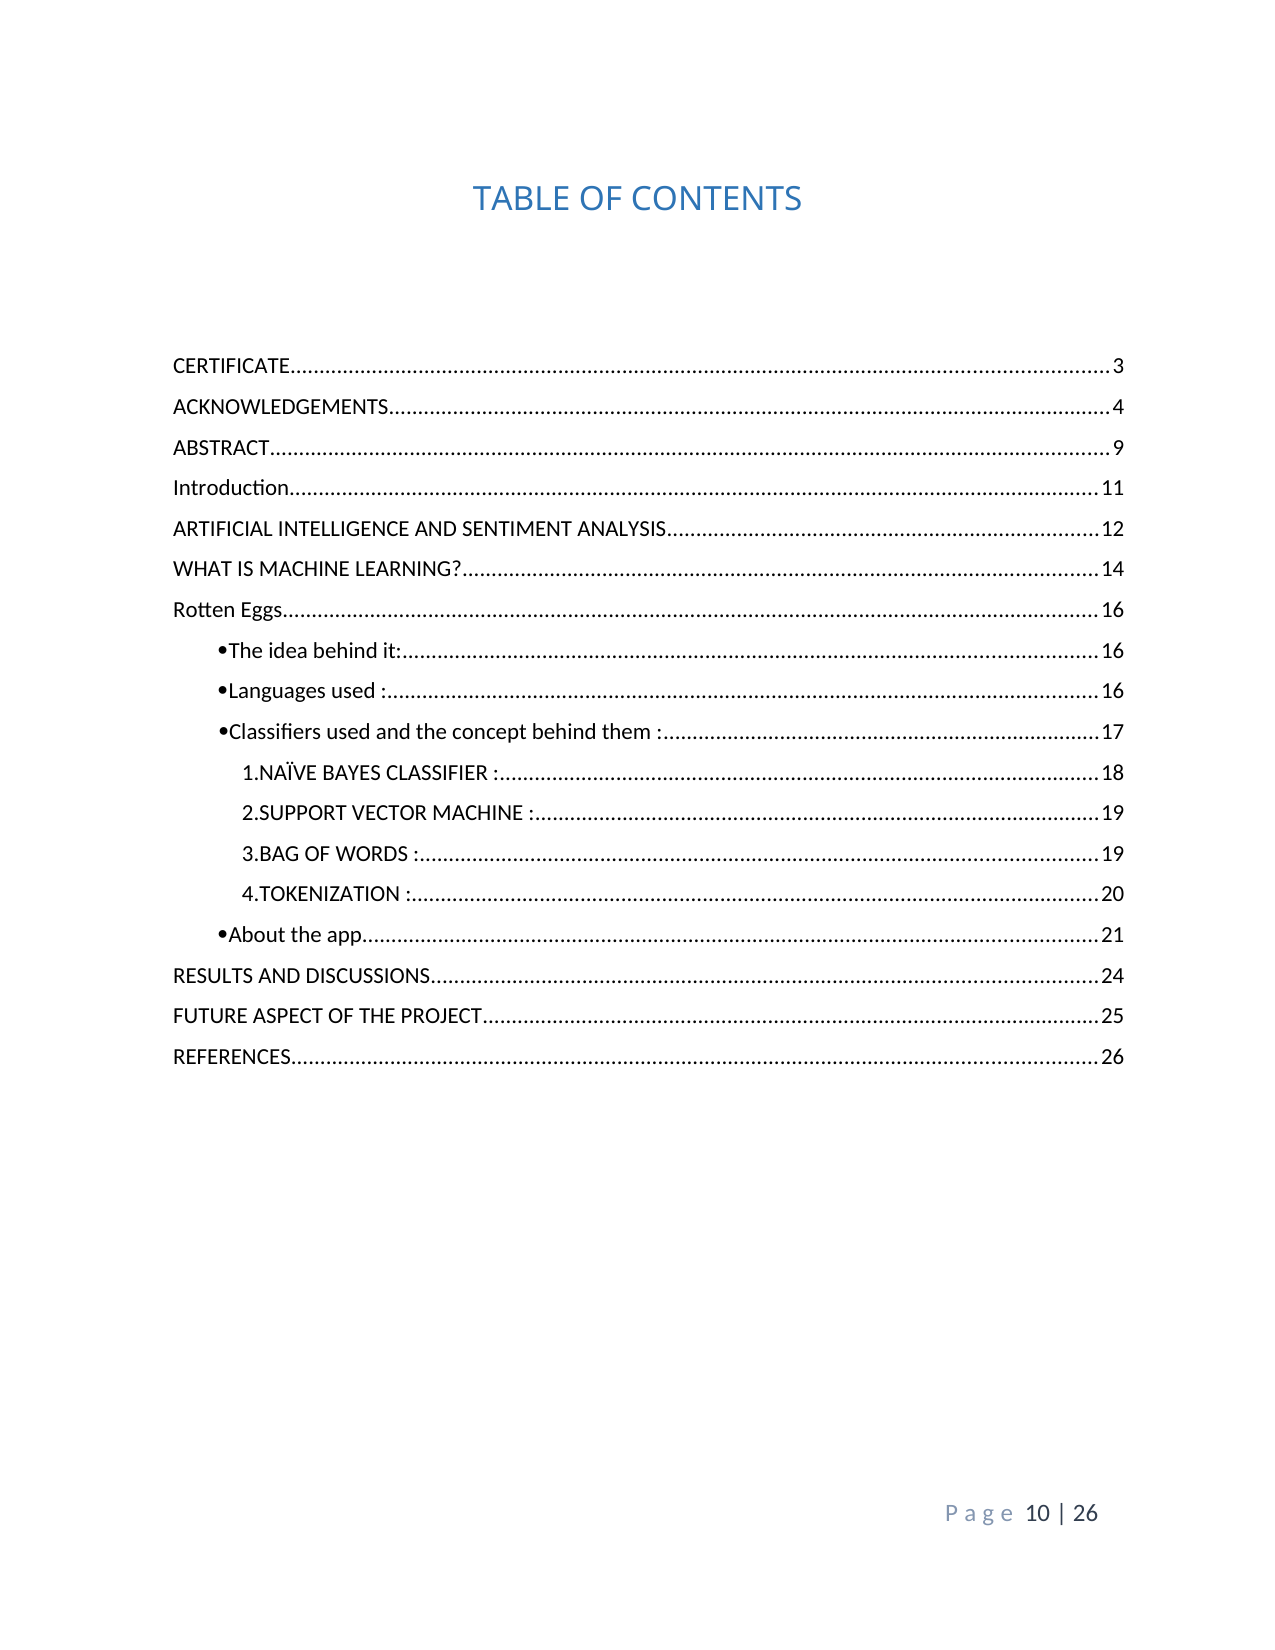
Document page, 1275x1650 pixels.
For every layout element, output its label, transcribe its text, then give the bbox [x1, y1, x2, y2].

subtitle TABLE OF CONTENTS [150, 175, 1125, 220]
